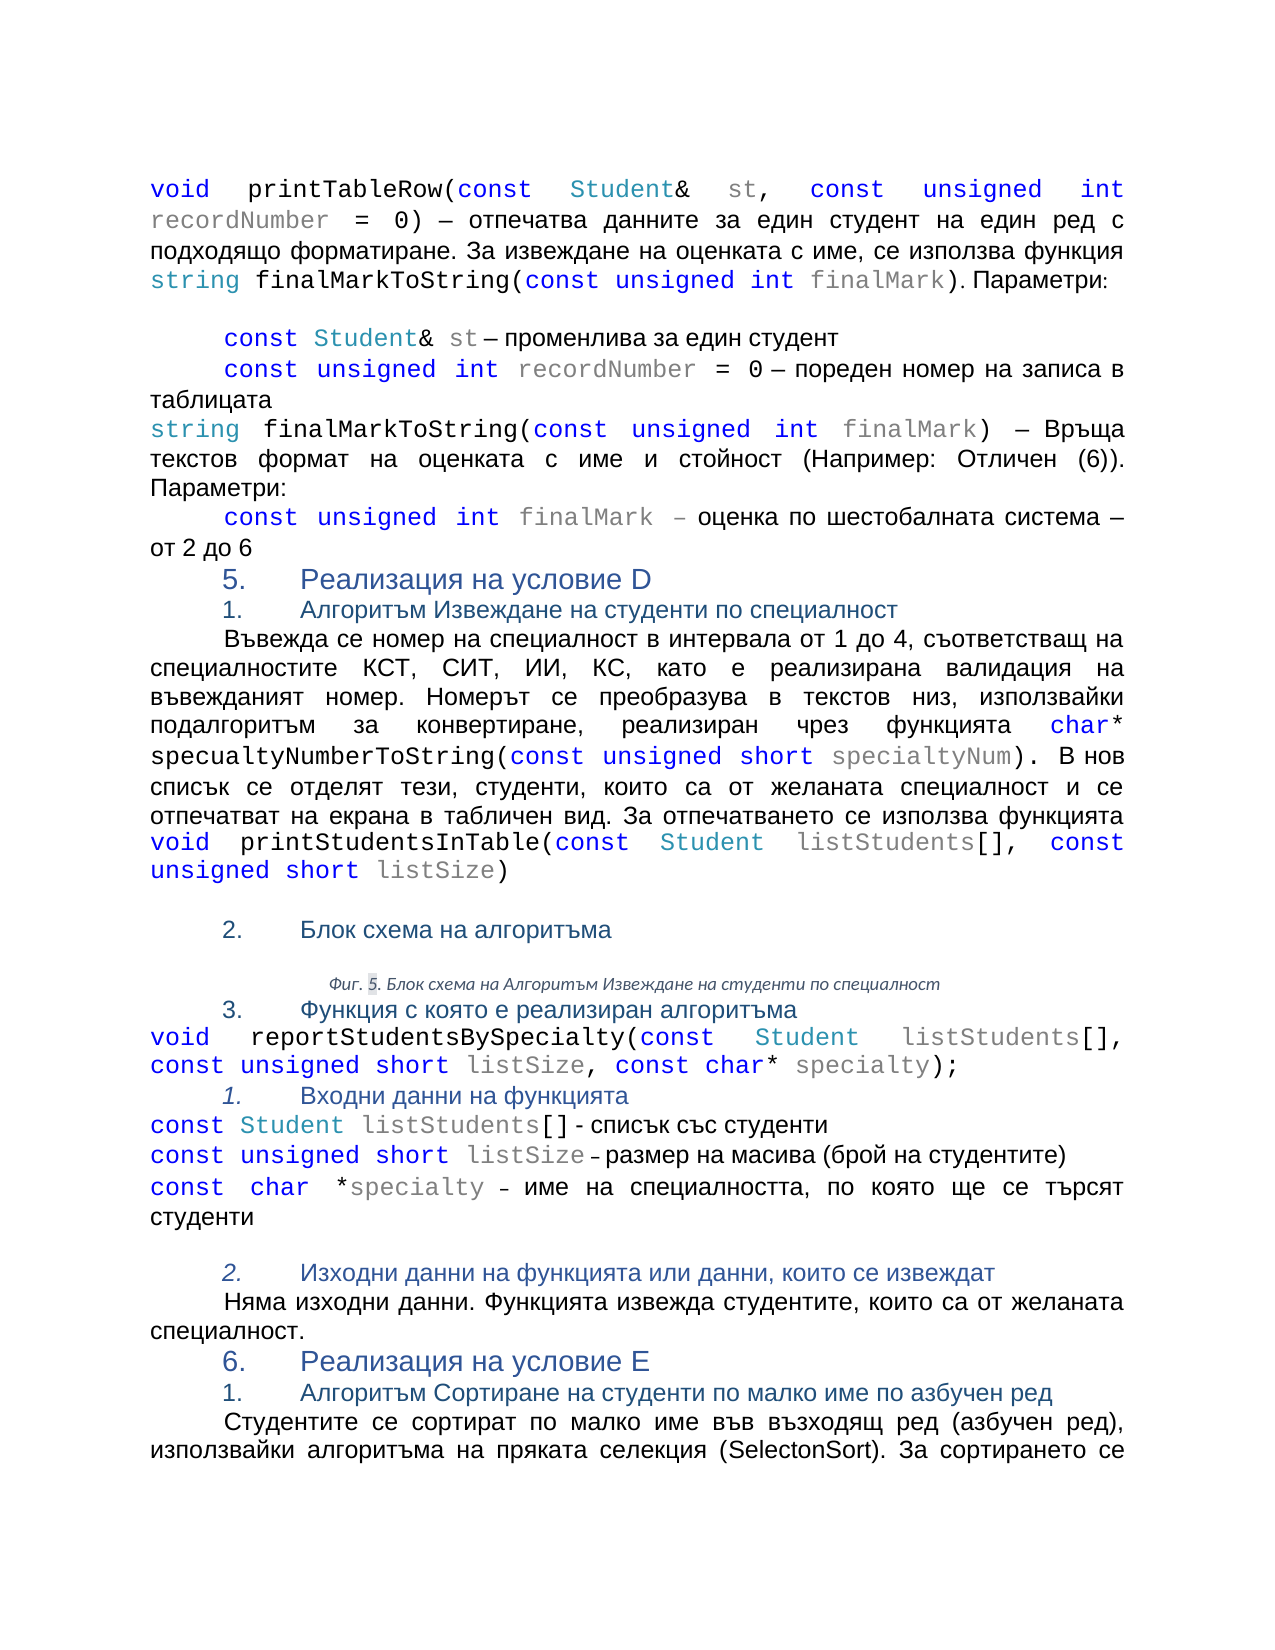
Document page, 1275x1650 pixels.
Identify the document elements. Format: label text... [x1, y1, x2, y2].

text Фиг. 5. Блок схема на Алгоритъм Извеждане на студенти по специалност [150, 972, 1125, 995]
list Реализация на условие E [150, 1344, 1125, 1378]
text string finalMarkToString(const unsigned int finalMark) – Връща текстов формат на оценката с име и стойност (Например: Отличен (6)). Параметри: [150, 413, 1125, 502]
text const Student listStudents[] - списък със студенти [150, 1109, 1125, 1141]
text const unsigned short listSize – размер на масива (брой на студентите) [150, 1141, 1125, 1171]
text const unsigned int recordNumber = 0 – пореден номер на записа в таблицата [150, 354, 1125, 413]
text Няма изходни данни. Функцията извежда студентите, които са от желаната специалност. [150, 1287, 1125, 1344]
list Функция с която е реализиран алгоритъма [150, 995, 1125, 1024]
text const char *specialty – име на специалността, по която ще се търсят студенти [150, 1171, 1125, 1231]
text void printTableRow(const Student& st, const unsigned int recordNumber = 0) – отпечатва данните за един студент на един ред с подходящо форматиране. За извеждане на оценката с име, се използва функция string finalMarkToString(const unsigned int finalMark). Параметри: [150, 177, 1125, 296]
list Входни данни на функцията [150, 1081, 1125, 1109]
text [150, 1407, 1125, 1464]
list Алгоритъм Извеждане на студенти по специалност [150, 595, 1125, 624]
list Алгоритъм Сортиране на студенти по малко име по азбучен ред [150, 1378, 1125, 1407]
text const Student& st – променлива за един студент [150, 323, 1125, 354]
text void reportStudentsBySpecialty(const Student listStudents[], const unsigned short listSize, const char* specialty); [150, 1024, 1125, 1081]
text const unsigned int finalMark – оценка по шестобалната система – от 2 до 6 [150, 502, 1125, 562]
text Въвежда се номер на специалност в интервала от 1 до 4, съответстващ на специалностите КСТ, СИТ, ИИ, КС, като е реализирана валидация на въвежданият номер. Номерът се преобразува в текстов низ, използвайки подалгоритъм за конвертиране, реализиран чрез функцията char* specualtyNumberToString(const unsigned short specialtyNum). В нов списък се отделят тези, студенти, които са от желаната специалност и се отпечатват на екрана в табличен вид. За отпечатването се използва функцията void printStudentsInTable(const Student listStudents[], const unsigned short listSize) [150, 624, 1125, 886]
list Изходни данни на функцията или данни, които се извеждат [150, 1258, 1125, 1287]
list Реализация на условие D [150, 562, 1125, 595]
list Блок схема на алгоритъма [150, 915, 1125, 944]
